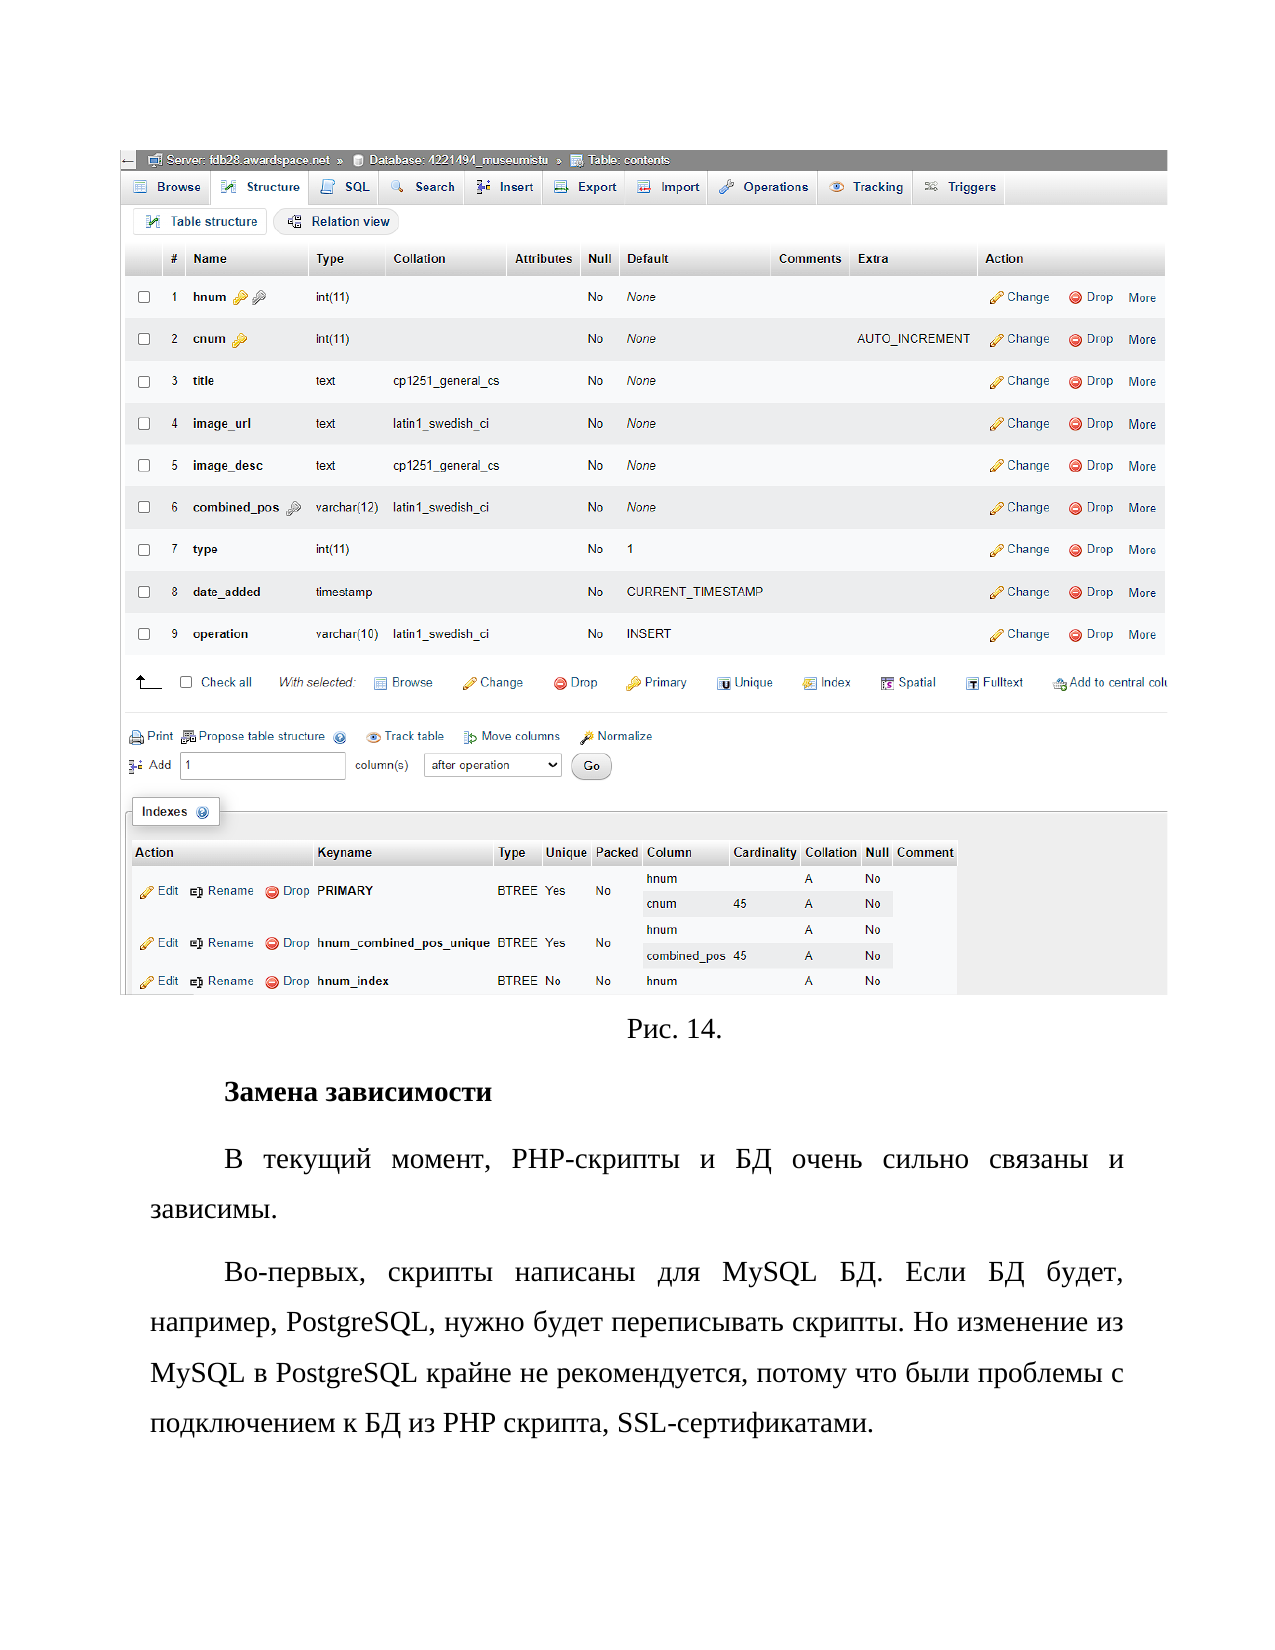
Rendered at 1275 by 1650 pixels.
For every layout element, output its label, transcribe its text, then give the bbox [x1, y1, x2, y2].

text Во-первых, скрипты написаны для MySQL БД. Если БД будет, например, PostgreSQL, нужно будет переписывать скрипты. Но изменение из MySQL в PostgreSQL крайне не рекомендуется, потому что были проблемы с подключением к БД из PHP скрипта, SSL-сертификатами. [150, 1254, 1125, 1439]
text Рис. 14. [150, 1011, 1125, 1045]
picture [120, 150, 1168, 995]
subtitle Замена зависимости [150, 1074, 1125, 1108]
text В текущий момент, PHP-скрипты и БД очень сильно связаны и зависимы. [150, 1141, 1125, 1225]
